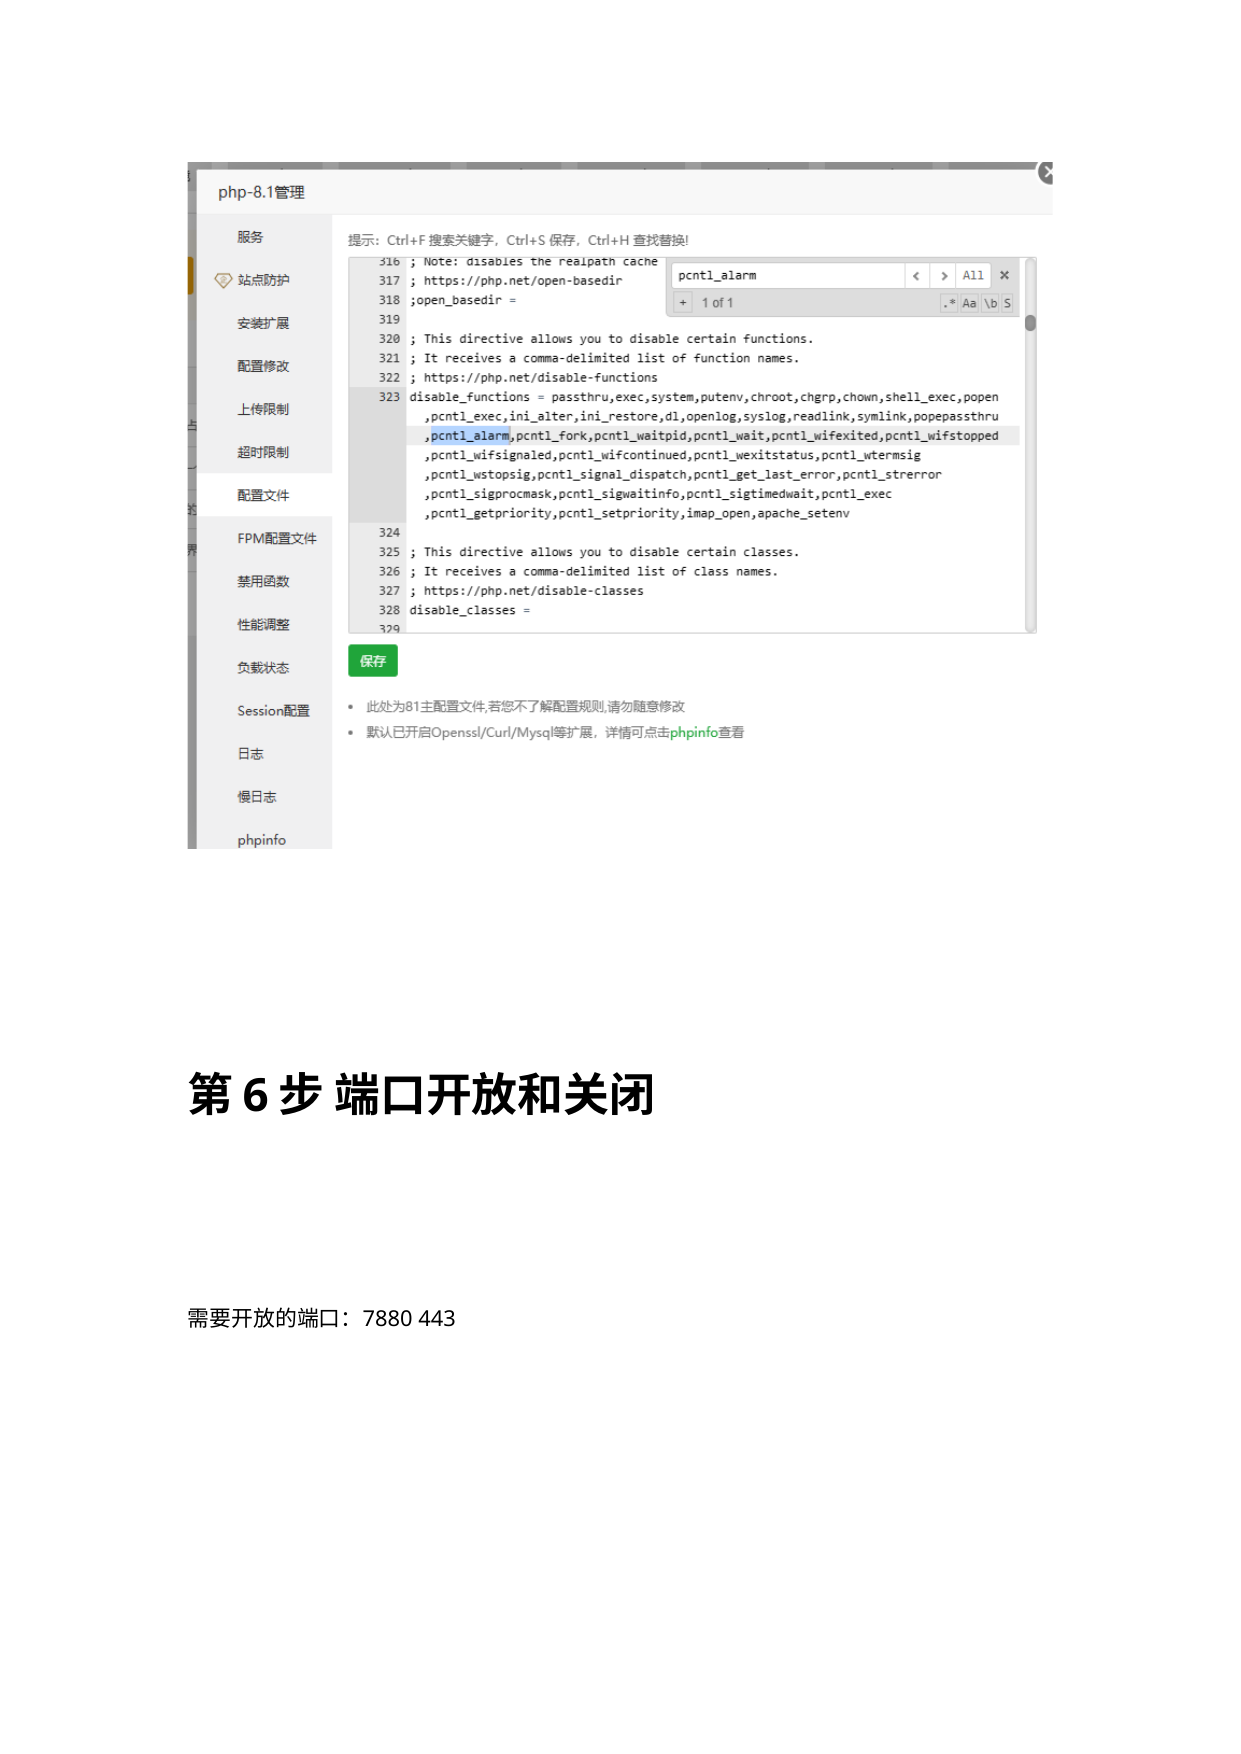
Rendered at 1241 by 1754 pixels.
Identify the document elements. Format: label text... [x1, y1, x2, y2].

subtitle 第6步 端口开放和关闭 [187, 1042, 1053, 1140]
text 需要开放的端口：7880 443 [187, 1301, 1053, 1333]
picture [187, 162, 1053, 849]
